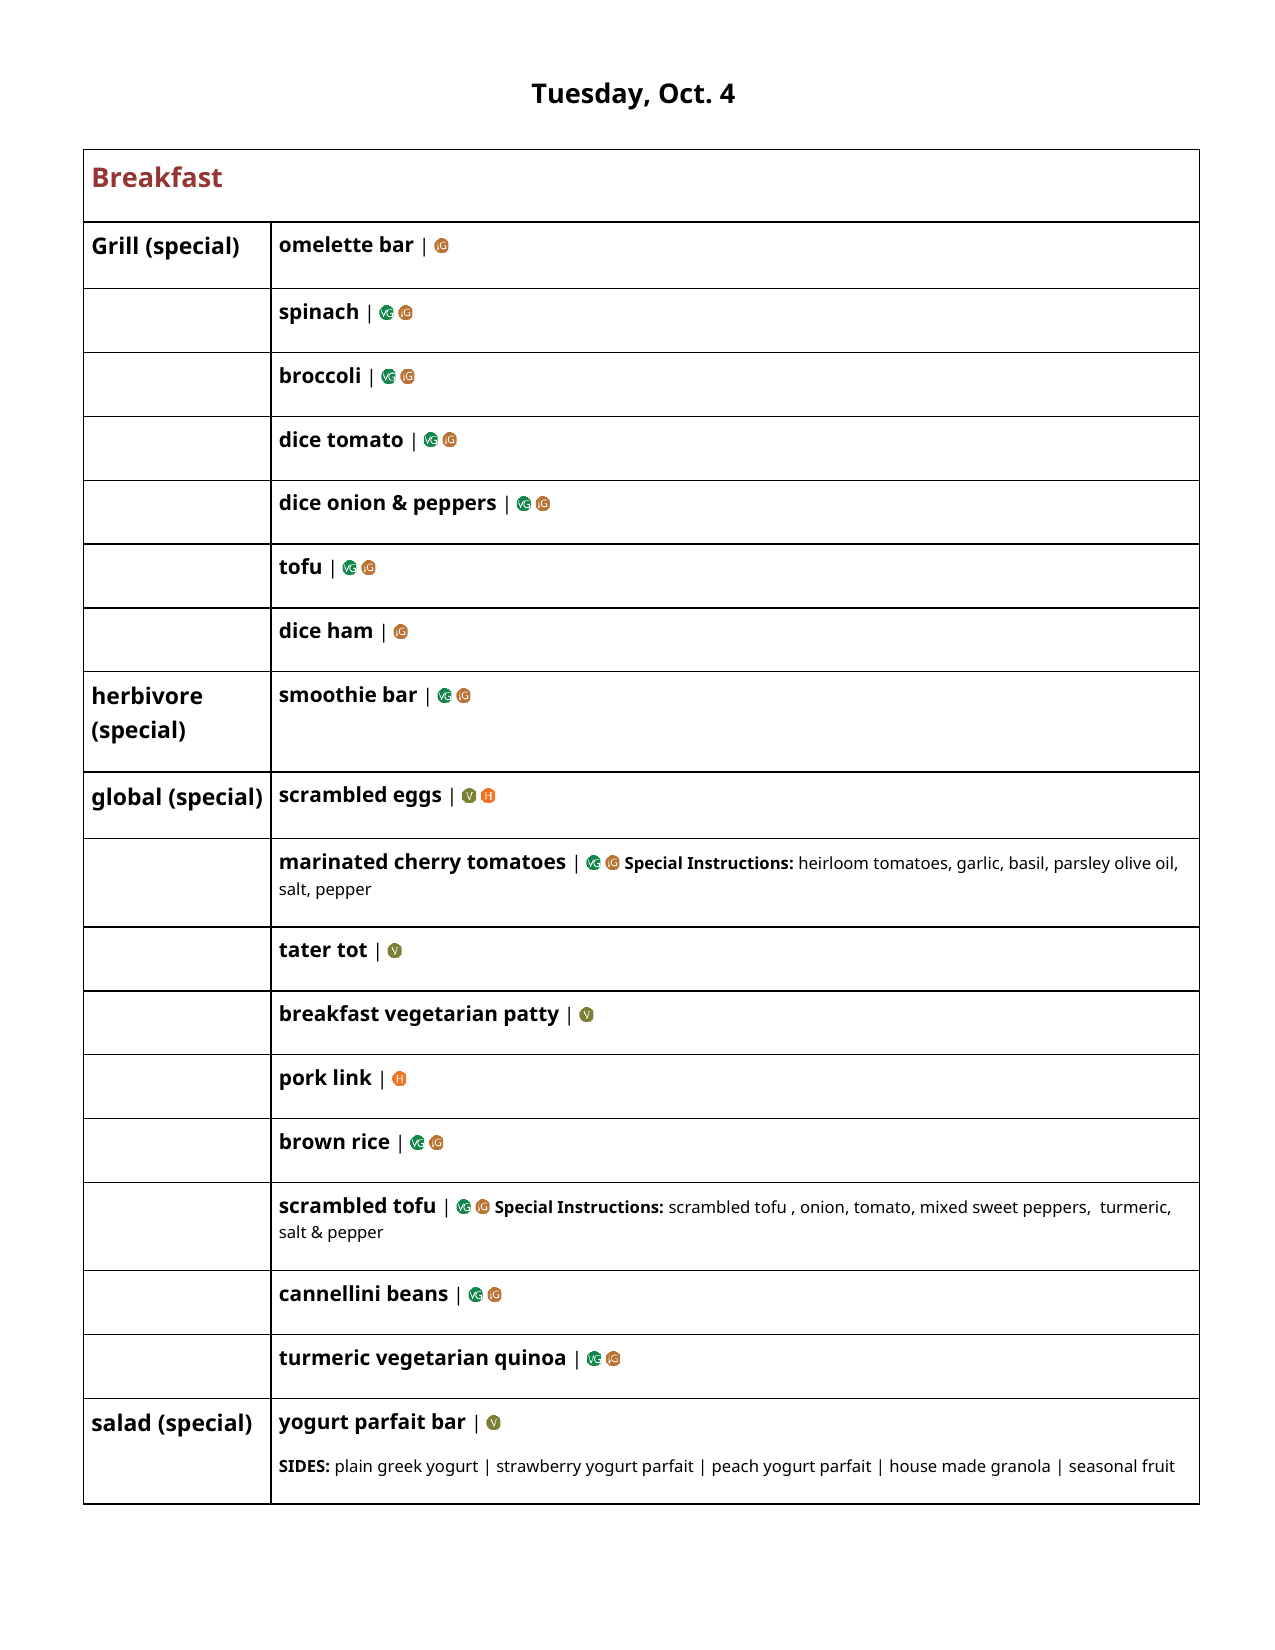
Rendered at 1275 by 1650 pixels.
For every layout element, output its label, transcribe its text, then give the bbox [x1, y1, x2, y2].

picture [586, 855, 601, 870]
table_cell [84, 992, 270, 1054]
picture [423, 432, 438, 447]
table_cell dice ham | [272, 609, 1199, 671]
table_cell [84, 545, 270, 607]
picture [400, 369, 415, 384]
table_cell [84, 1119, 270, 1182]
picture [468, 1287, 483, 1302]
table_cell [84, 1183, 270, 1270]
picture [579, 1007, 594, 1022]
picture [535, 496, 550, 511]
table_cell [84, 1335, 270, 1398]
picture [392, 1071, 407, 1086]
table_cell turmeric vegetarian quinoa | [272, 1335, 1199, 1398]
picture [429, 1135, 444, 1150]
picture [487, 1287, 502, 1302]
table_cell salad (special) [84, 1399, 270, 1503]
table_cell broccoli | [272, 353, 1199, 416]
table_header Breakfast [84, 150, 1199, 221]
picture [379, 305, 394, 320]
table_cell omelette bar | [272, 223, 1199, 288]
picture [605, 855, 620, 870]
picture [587, 1351, 602, 1366]
table_cell dice tomato | [272, 417, 1199, 479]
table_cell pork link | [272, 1055, 1199, 1118]
table_cell smoothie bar | [272, 672, 1199, 771]
picture [456, 688, 471, 703]
picture [606, 1351, 620, 1366]
table_cell breakfast vegetarian patty | [272, 992, 1199, 1054]
picture [516, 496, 531, 511]
table_cell [84, 609, 270, 671]
picture [393, 624, 408, 639]
table_cell cannellini beans | [272, 1271, 1199, 1334]
table_cell Grill (special) [84, 223, 270, 288]
table_cell [84, 1271, 270, 1334]
picture [462, 788, 477, 803]
table_cell [84, 417, 270, 479]
table_cell tater tot | [272, 928, 1199, 990]
picture [398, 305, 413, 320]
table_cell scrambled eggs | [272, 773, 1199, 838]
table_cell global (special) [84, 773, 270, 838]
picture [437, 688, 452, 703]
picture [387, 943, 402, 958]
table_cell [84, 839, 270, 926]
table_cell spinach | [272, 289, 1199, 352]
table_cell [84, 1055, 270, 1118]
picture [486, 1415, 501, 1430]
picture [442, 432, 457, 447]
picture [475, 1199, 490, 1214]
picture [434, 238, 449, 253]
picture [481, 788, 495, 803]
picture [410, 1135, 425, 1150]
table_cell brown rice | [272, 1119, 1199, 1182]
table_cell [84, 353, 270, 416]
table_cell [84, 289, 270, 352]
table_cell dice onion & peppers | [272, 481, 1199, 543]
table_cell tofu | [272, 545, 1199, 607]
picture [361, 560, 376, 575]
table_cell marinated cherry tomatoes | Special Instructions: heirloom tomatoes, garlic, basil, parsley olive oil, salt, pepper [272, 839, 1199, 926]
picture [342, 560, 357, 575]
table_cell scrambled tofu | Special Instructions: scrambled tofu , onion, tomato, mixed sweet peppers, turmeric, salt & pepper [272, 1183, 1199, 1270]
table_cell [84, 481, 270, 543]
table_cell [84, 928, 270, 990]
table_cell yogurt parfait bar | SIDES: plain greek yogurt | strawberry yogurt parfait | peach yogurt parfait | house made granola | seasonal fruit [272, 1399, 1199, 1503]
picture [456, 1199, 471, 1214]
table_cell herbivore (special) [84, 672, 270, 771]
picture [381, 369, 396, 384]
